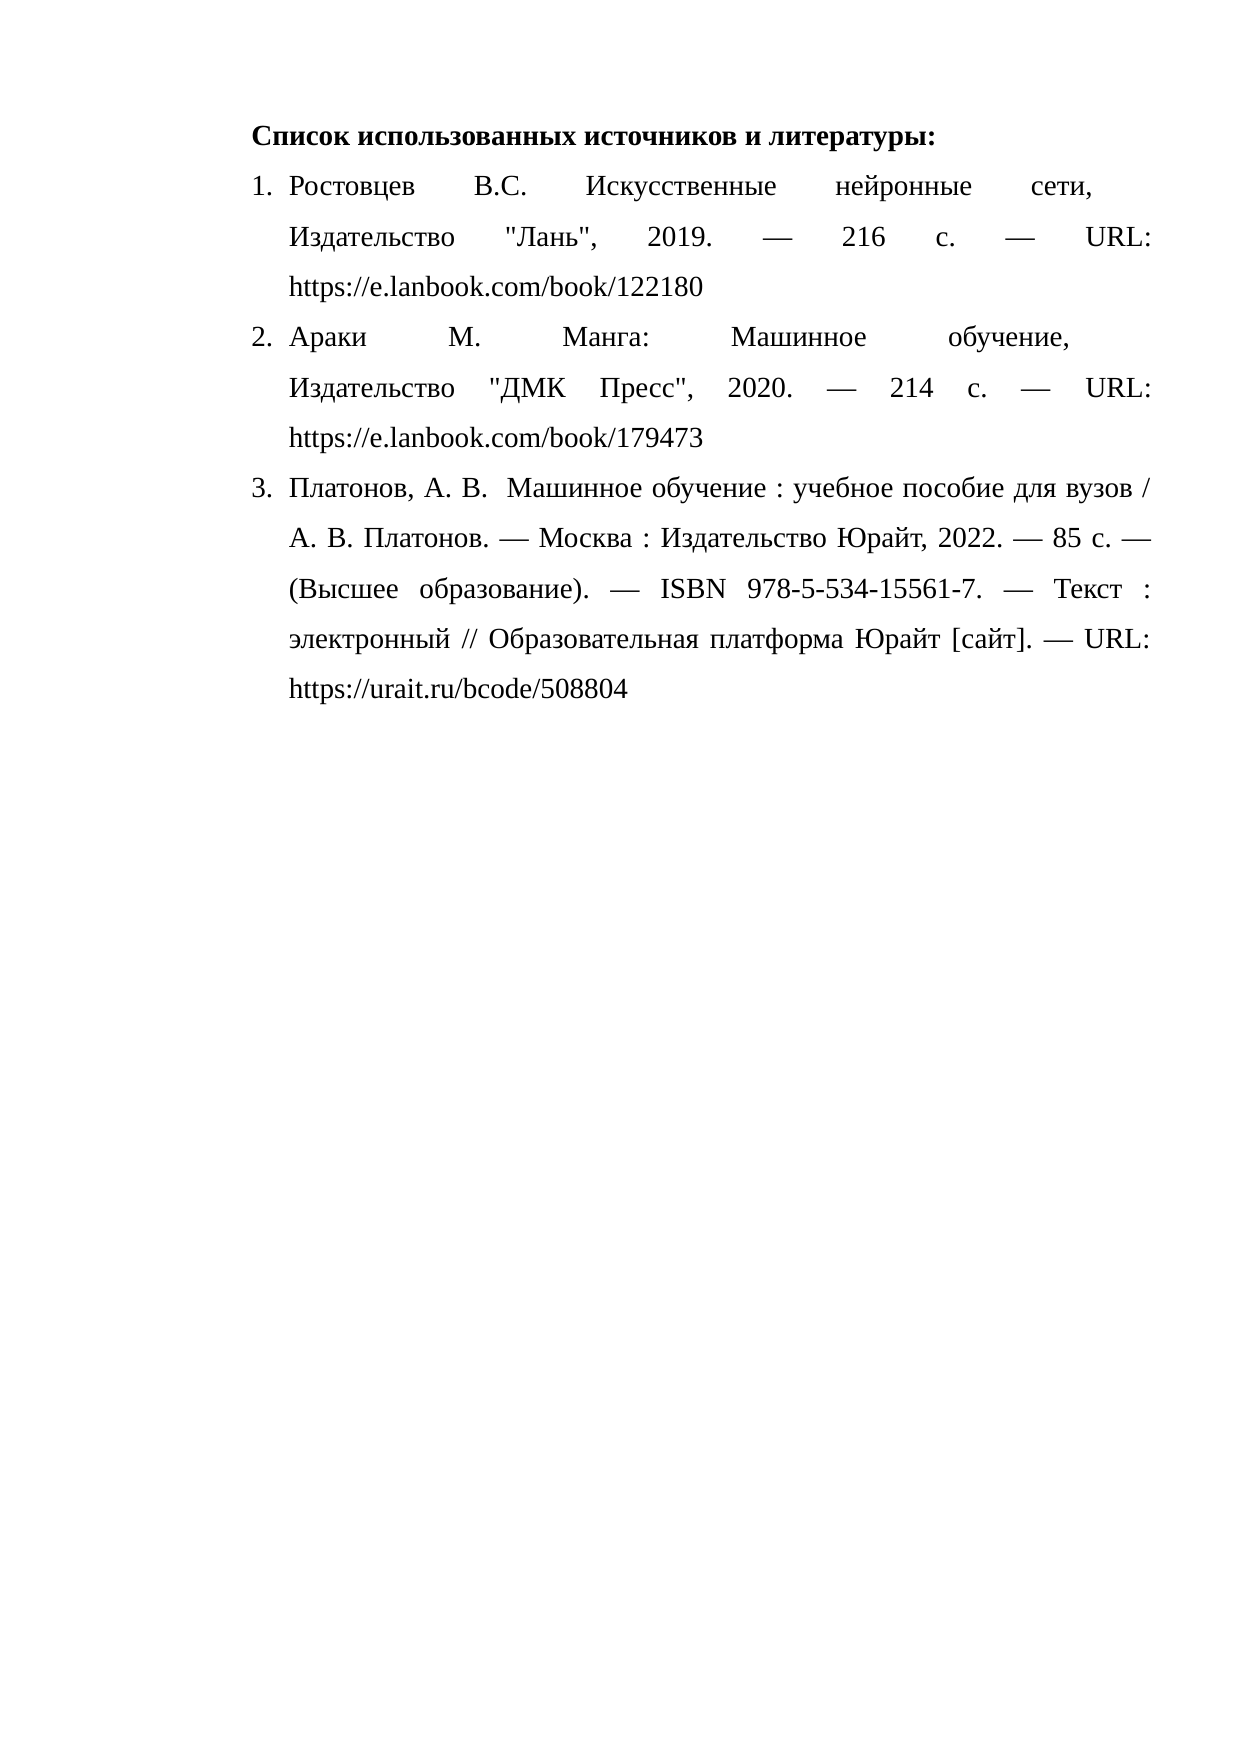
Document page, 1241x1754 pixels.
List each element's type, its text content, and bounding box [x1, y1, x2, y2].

list Араки М. Манга: Машинное обучение, Издательство "ДМК Пресс", 2020. — 214 с. — URL: https://e.lanbook.com/book/179473 [251, 319, 1152, 453]
list Платонов, А. В. Машинное обучение : учебное пособие для вузов / А. В. Платонов. — Москва : Издательство Юрайт, 2022. — 85 с. — (Высшее образование). — ISBN 978-5-534-15561-7. — Текст : электронный // Образовательная платформа Юрайт [сайт]. — URL: https://urait.ru/bcode/508804 [251, 470, 1152, 705]
text Список использованных источников и литературы: [177, 118, 1152, 152]
list Ростовцев В.С. Искусственные нейронные сети, Издательство "Лань", 2019. — 216 с. — URL: https://e.lanbook.com/book/122180 [251, 168, 1152, 303]
